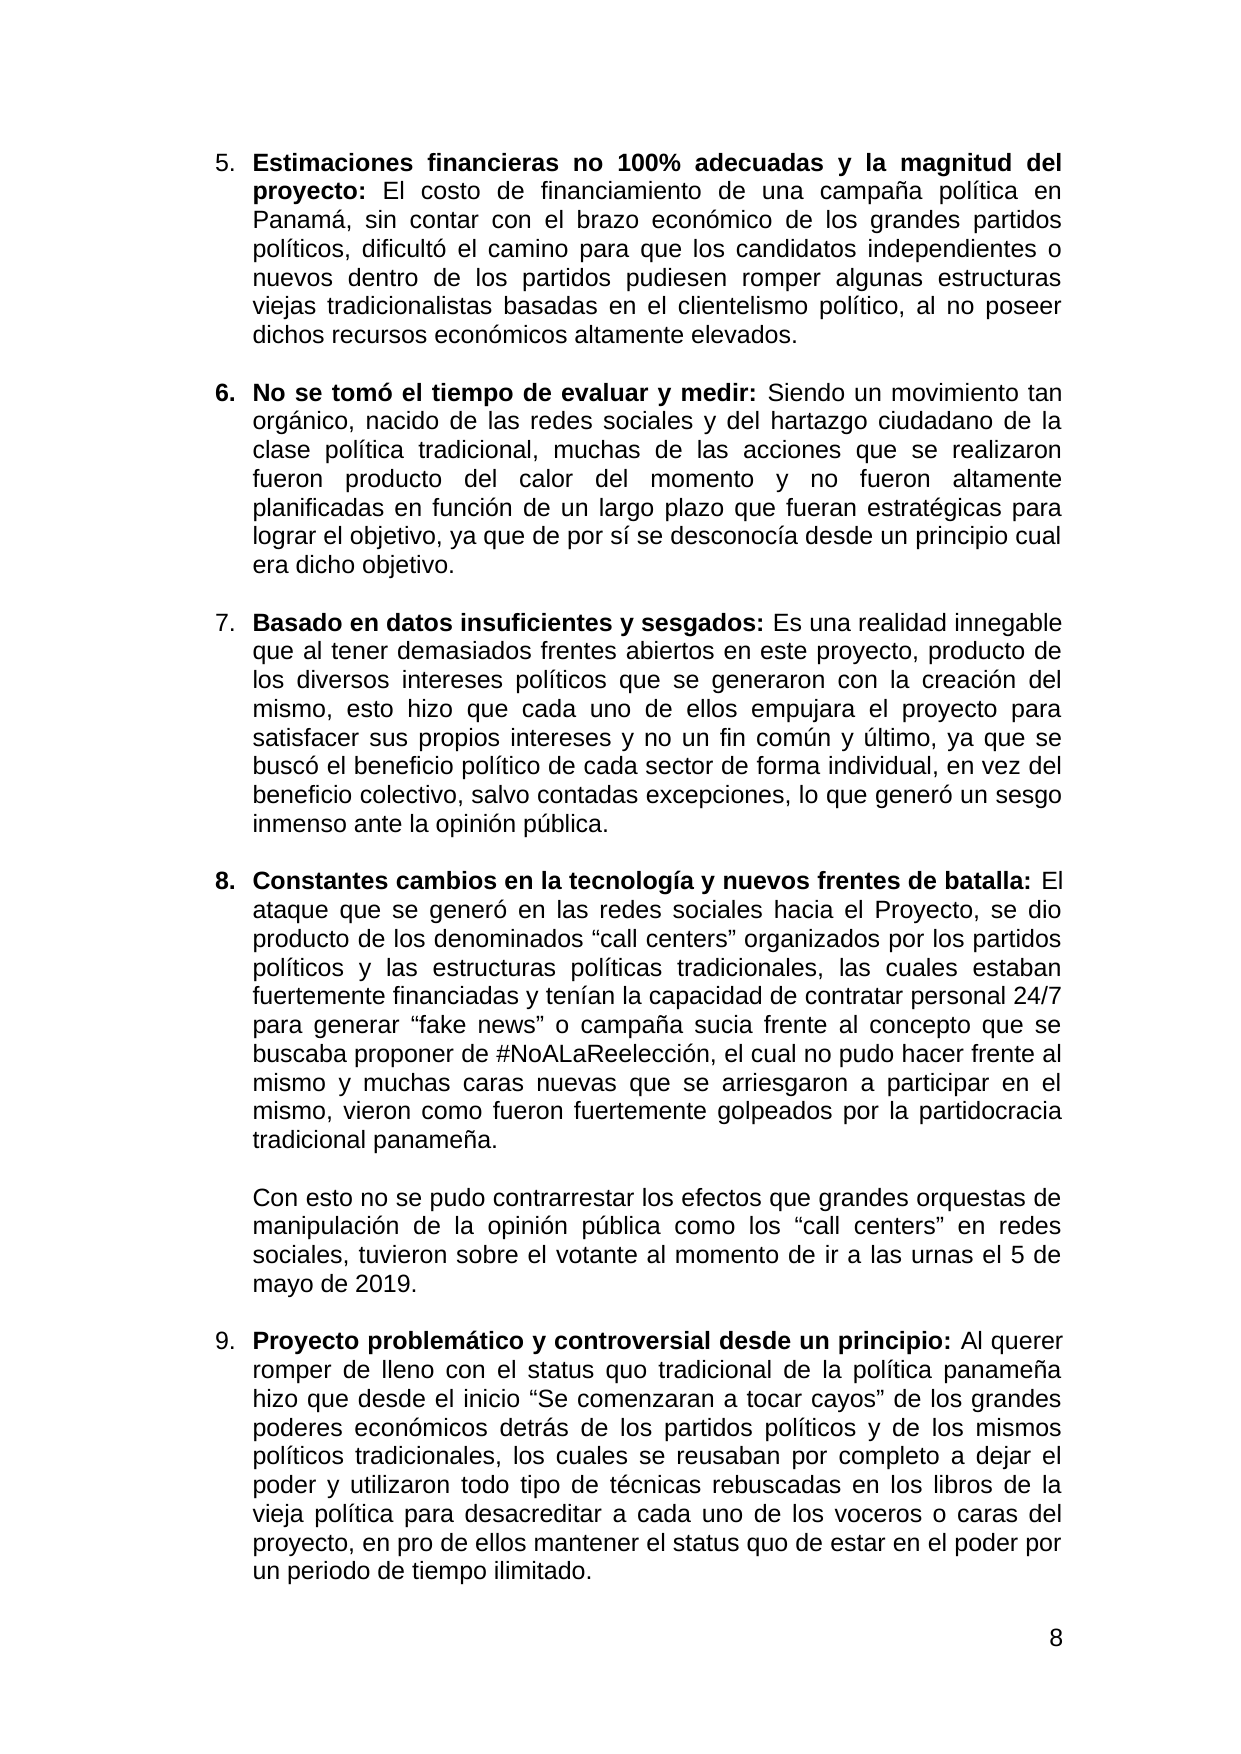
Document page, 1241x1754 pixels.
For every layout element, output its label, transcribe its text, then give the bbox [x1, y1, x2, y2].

list Estimaciones financieras no 100% adecuadas y la magnitud del proyecto: El costo de financiamiento de una campaña política en Panamá, sin contar con el brazo económico de los grandes partidos políticos, dificultó el camino para que los candidatos independientes o nuevos dentro de los partidos pudiesen romper algunas estructuras viejas tradicionalistas basadas en el clientelismo político, al no poseer dichos recursos económicos altamente elevados. [215, 148, 1063, 349]
list Basado en datos insuficientes y sesgados: Es una realidad innegable que al tener demasiados frentes abiertos en este proyecto, producto de los diversos intereses políticos que se generaron con la creación del mismo, esto hizo que cada uno de ellos empujara el proyecto para satisfacer sus propios intereses y no un fin común y último, ya que se buscó el beneficio político de cada sector de forma individual, en vez del beneficio colectivo, salvo contadas excepciones, lo que generó un sesgo inmenso ante la opinión pública. [215, 608, 1063, 838]
list Constantes cambios en la tecnología y nuevos frentes de batalla: El ataque que se generó en las redes sociales hacia el Proyecto, se dio producto de los denominados “call centers” organizados por los partidos políticos y las estructuras políticas tradicionales, las cuales estaban fuertemente financiadas y tenían la capacidad de contratar personal 24/7 para generar “fake news” o campaña sucia frente al concepto que se buscaba proponer de #NoALaReelección, el cual no pudo hacer frente al mismo y muchas caras nuevas que se arriesgaron a participar en el mismo, vieron como fueron fuertemente golpeados por la partidocracia tradicional panameña. [215, 866, 1063, 1154]
list No se tomó el tiempo de evaluar y medir: Siendo un movimiento tan orgánico, nacido de las redes sociales y del hartazgo ciudadano de la clase política tradicional, muchas de las acciones que se realizaron fueron producto del calor del momento y no fueron altamente planificadas en función de un largo plazo que fueran estratégicas para lograr el objetivo, ya que de por sí se desconocía desde un principio cual era dicho objetivo. [215, 378, 1063, 579]
list Con esto no se pudo contrarrestar los efectos que grandes orquestas de manipulación de la opinión pública como los “call centers” en redes sociales, tuvieron sobre el votante al momento de ir a las urnas el 5 de mayo de 2019. [252, 1183, 1063, 1298]
list Proyecto problemático y controversial desde un principio: Al querer romper de lleno con el status quo tradicional de la política panameña hizo que desde el inicio “Se comenzaran a tocar cayos” de los grandes poderes económicos detrás de los partidos políticos y de los mismos políticos tradicionales, los cuales se reusaban por completo a dejar el poder y utilizaron todo tipo de técnicas rebuscadas en los libros de la vieja política para desacreditar a cada uno de los voceros o caras del proyecto, en pro de ellos mantener el status quo de estar en el poder por un periodo de tiempo ilimitado. [215, 1326, 1063, 1585]
